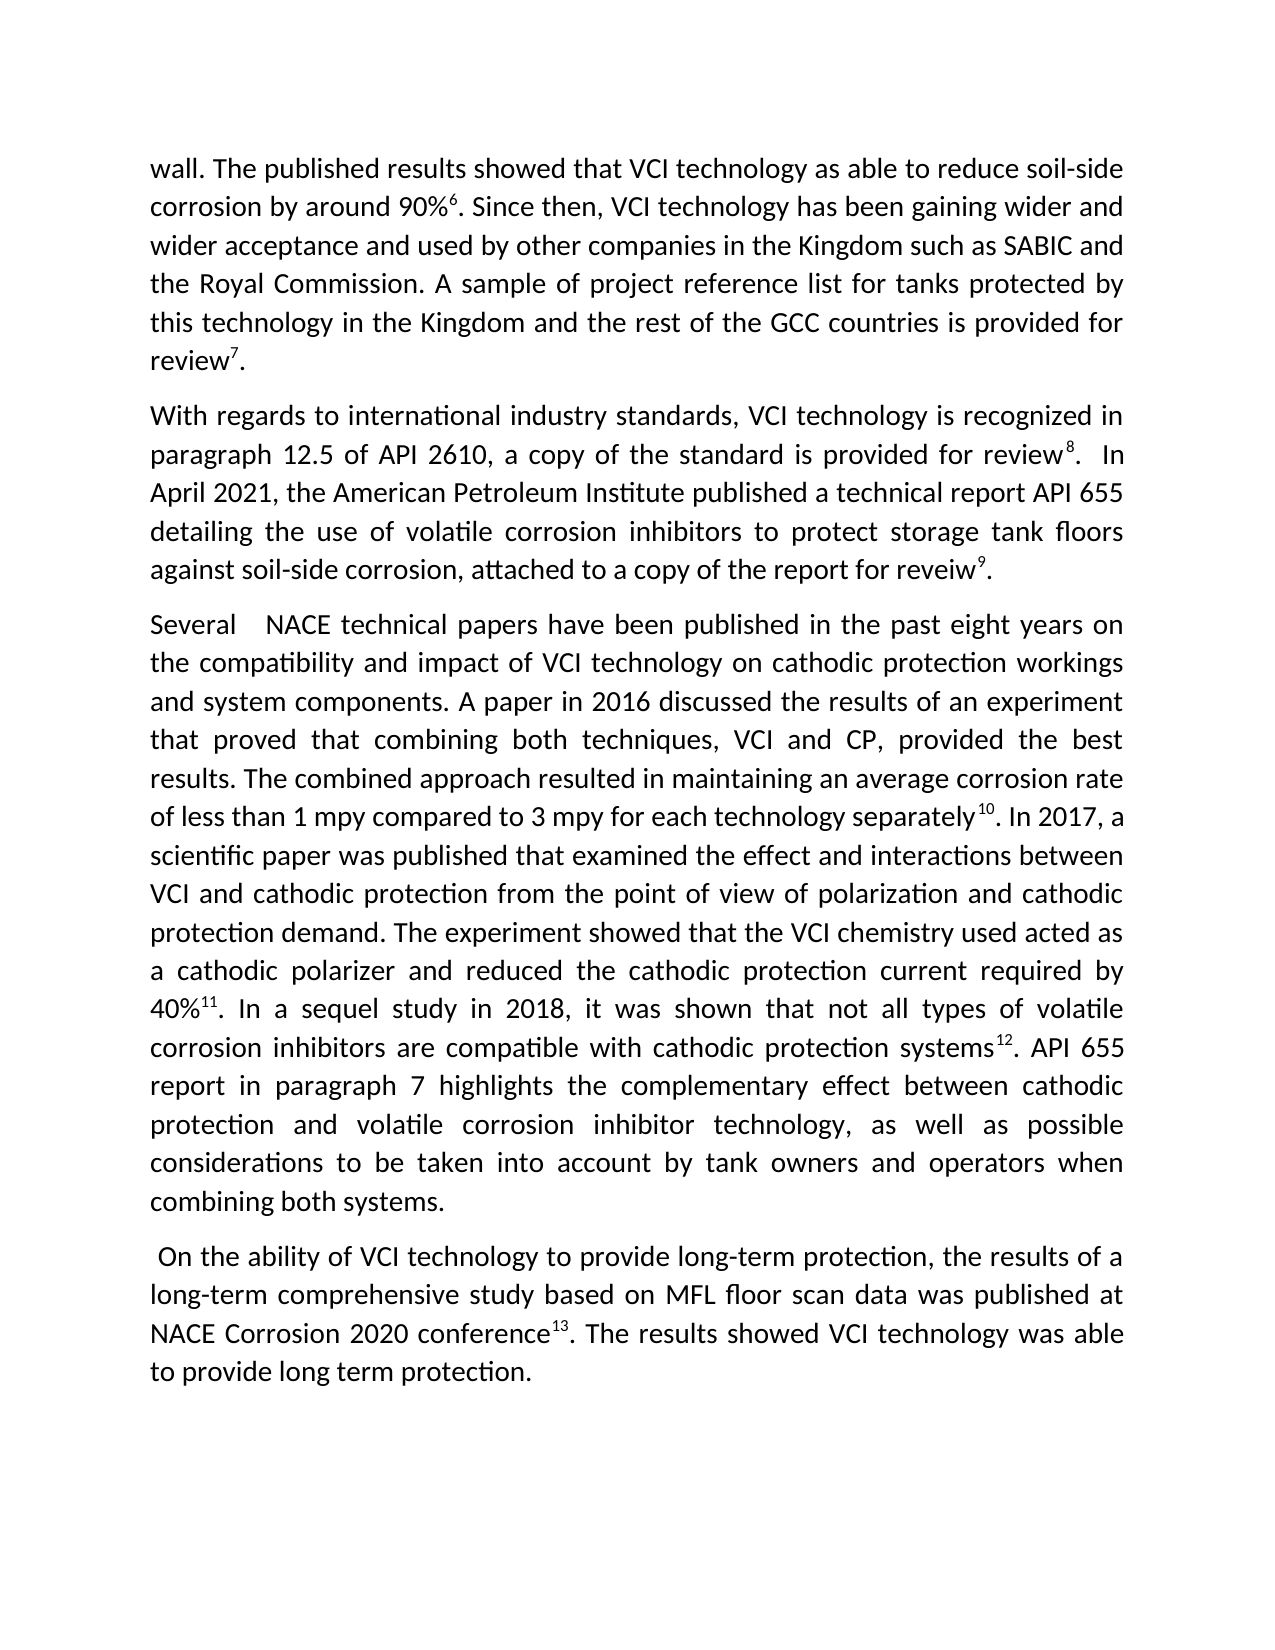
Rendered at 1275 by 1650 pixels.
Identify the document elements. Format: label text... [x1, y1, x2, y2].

text With regards to international industry standards, VCI technology is recognized in paragraph 12.5 of API 2610, a copy of the standard is provided for review8. In April 2021, the American Petroleum Institute published a technical report API 655 detailing the use of volatile corrosion inhibitors to protect storage tank floors against soil-side corrosion, attached to a copy of the report for reveiw9. [150, 397, 1125, 587]
text On the ability of VCI technology to provide long-term protection, the results of a long-term comprehensive study based on MFL floor scan data was published at NACE Corrosion 2020 conference13. The results showed VCI technology was able to provide long term protection. [150, 1238, 1125, 1389]
text Several NACE technical papers have been published in the past eight years on the compatibility and impact of VCI technology on cathodic protection workings and system components. A paper in 2016 discussed the results of an experiment that proved that combining both techniques, VCI and CP, provided the best results. The combined approach resulted in maintaining an average corrosion rate of less than 1 mpy compared to 3 mpy for each technology separately10. In 2017, a scientific paper was published that examined the effect and interactions between VCI and cathodic protection from the point of view of polarization and cathodic protection demand. The experiment showed that the VCI chemistry used acted as a cathodic polarizer and reduced the cathodic protection current required by 40%11. In a sequel study in 2018, it was shown that not all types of volatile corrosion inhibitors are compatible with cathodic protection systems12. API 655 report in paragraph 7 highlights the complementary effect between cathodic protection and volatile corrosion inhibitor technology, as well as possible considerations to be taken into account by tank owners and operators when combining both systems. [150, 606, 1125, 1218]
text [150, 150, 1125, 378]
